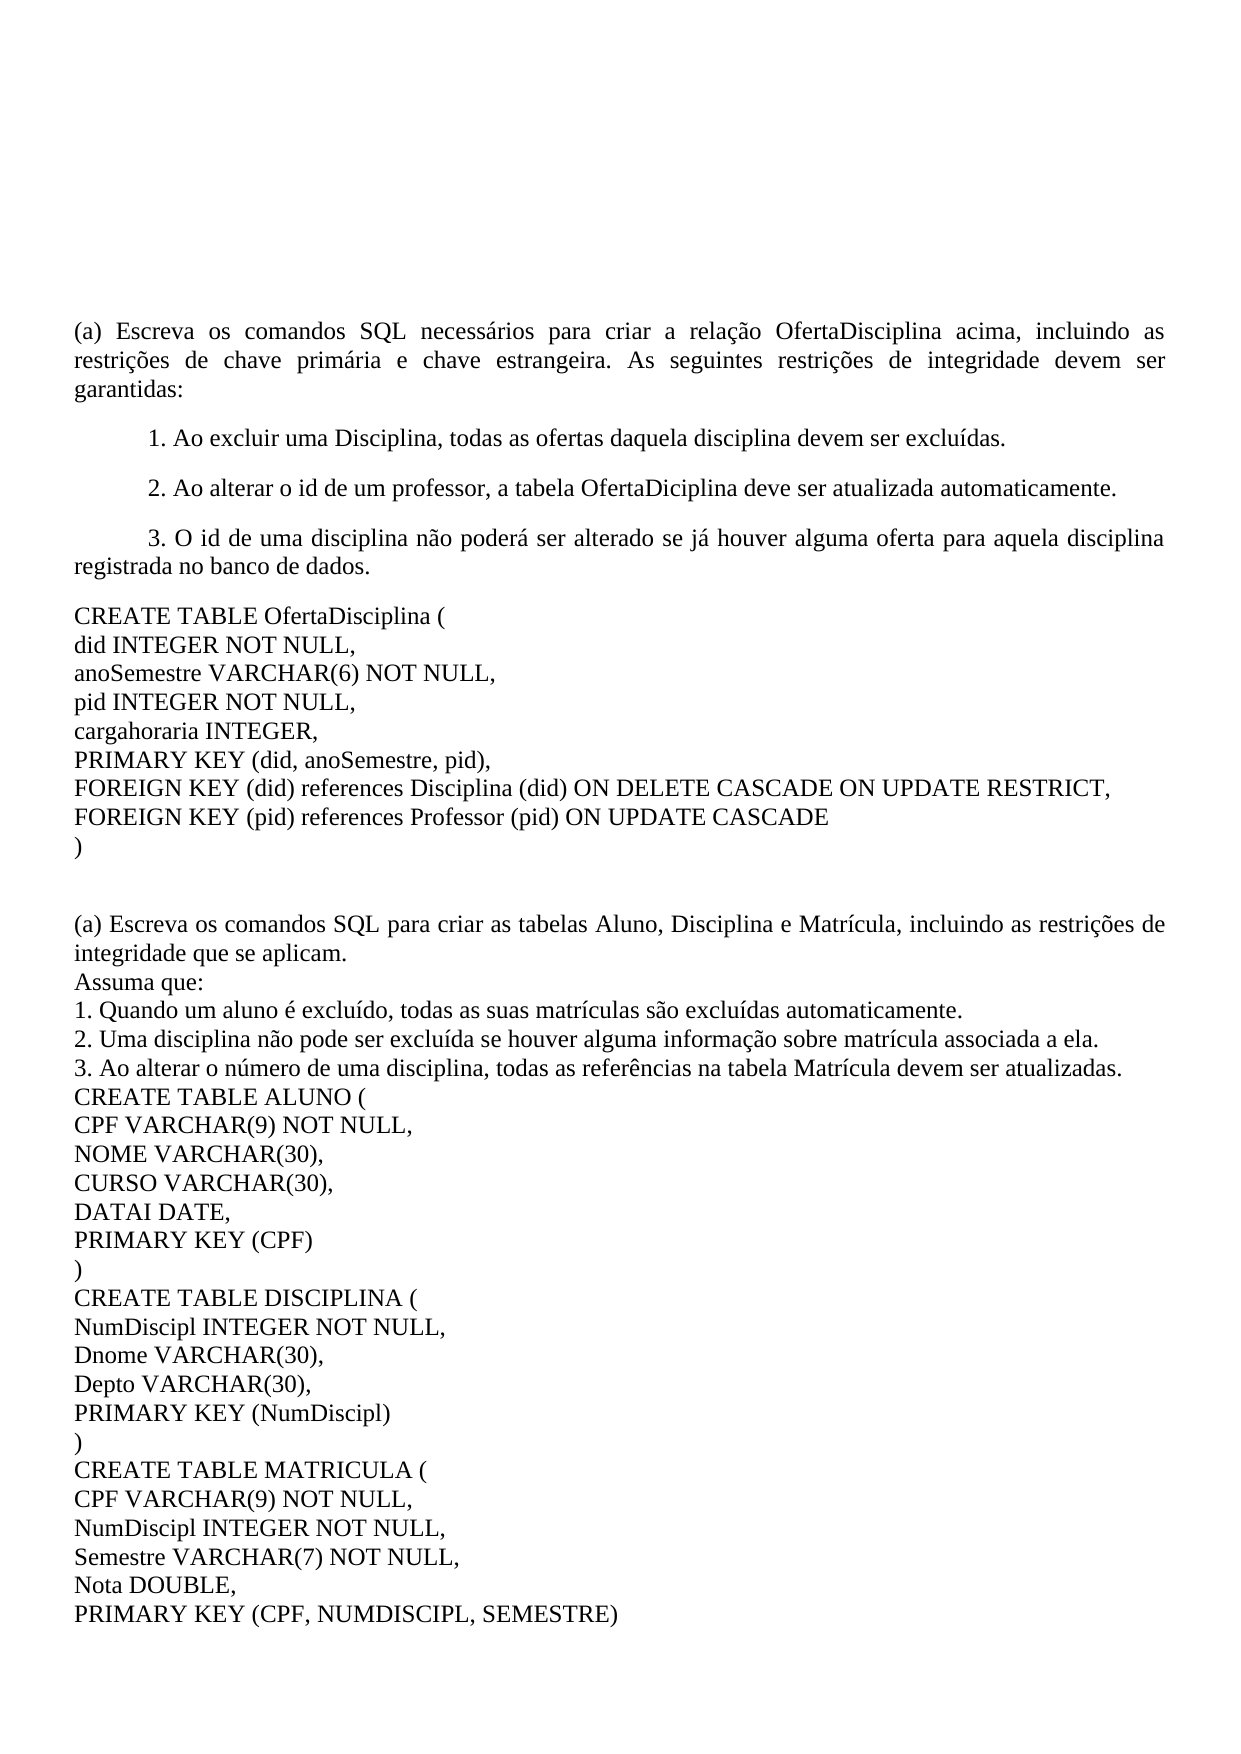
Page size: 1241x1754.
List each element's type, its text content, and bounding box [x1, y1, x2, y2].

text ) [74, 1254, 1166, 1283]
text PRIMARY KEY (CPF) [74, 1226, 1166, 1254]
text CREATE TABLE ALUNO ( [74, 1082, 1166, 1111]
text CREATE TABLE MATRICULA ( [74, 1456, 1166, 1484]
text CPF VARCHAR(9) NOT NULL, [74, 1484, 1166, 1513]
text did INTEGER NOT NULL, [74, 630, 1166, 658]
text NOME VARCHAR(30), [74, 1139, 1166, 1168]
text 2. Uma disciplina não pode ser excluída se houver alguma informação sobre matrícula associada a ela. [74, 1024, 1166, 1053]
text FOREIGN KEY (did) references Disciplina (did) ON DELETE CASCADE ON UPDATE RESTRICT, [74, 773, 1166, 802]
text CREATE TABLE DISCIPLINA ( [74, 1283, 1166, 1312]
text (a) Escreva os comandos SQL para criar as tabelas Aluno, Disciplina e Matrícula, incluindo as restrições de integridade que se aplicam. [74, 909, 1166, 967]
text CPF VARCHAR(9) NOT NULL, [74, 1111, 1166, 1139]
text Nota DOUBLE, [74, 1571, 1166, 1599]
text CURSO VARCHAR(30), [74, 1168, 1166, 1197]
text Depto VARCHAR(30), [74, 1369, 1166, 1398]
text ) [74, 1427, 1166, 1456]
text CREATE TABLE OfertaDisciplina ( [74, 601, 1166, 630]
text ) [74, 831, 1166, 860]
text 3. Ao alterar o número de uma disciplina, todas as referências na tabela Matrícula devem ser atualizadas. [74, 1053, 1166, 1082]
text DATAI DATE, [74, 1197, 1166, 1226]
text Assuma que: [74, 967, 1166, 996]
text NumDiscipl INTEGER NOT NULL, [74, 1312, 1166, 1341]
text anoSemestre VARCHAR(6) NOT NULL, [74, 658, 1166, 687]
text 2. Ao alterar o id de um professor, a tabela OfertaDiciplina deve ser atualizada automaticamente. [74, 473, 1166, 502]
text 1. Ao excluir uma Disciplina, todas as ofertas daquela disciplina devem ser excluídas. [74, 423, 1166, 452]
text Semestre VARCHAR(7) NOT NULL, [74, 1542, 1166, 1571]
text PRIMARY KEY (NumDiscipl) [74, 1398, 1166, 1427]
text PRIMARY KEY (did, anoSemestre, pid), [74, 745, 1166, 773]
text 1. Quando um aluno é excluído, todas as suas matrículas são excluídas automaticamente. [74, 996, 1166, 1024]
text FOREIGN KEY (pid) references Professor (pid) ON UPDATE CASCADE [74, 802, 1166, 831]
text PRIMARY KEY (CPF, NUMDISCIPL, SEMESTRE) [74, 1599, 1166, 1628]
text 3. O id de uma disciplina não poderá ser alterado se já houver alguma oferta para aquela disciplina registrada no banco de dados. [74, 523, 1166, 580]
text Dnome VARCHAR(30), [74, 1341, 1166, 1369]
text NumDiscipl INTEGER NOT NULL, [74, 1513, 1166, 1542]
text pid INTEGER NOT NULL, [74, 687, 1166, 716]
text (a) Escreva os comandos SQL necessários para criar a relação OfertaDisciplina acima, incluindo as restrições de chave primária e chave estrangeira. As seguintes restrições de integridade devem ser garantidas: [74, 316, 1166, 403]
text cargahoraria INTEGER, [74, 716, 1166, 745]
